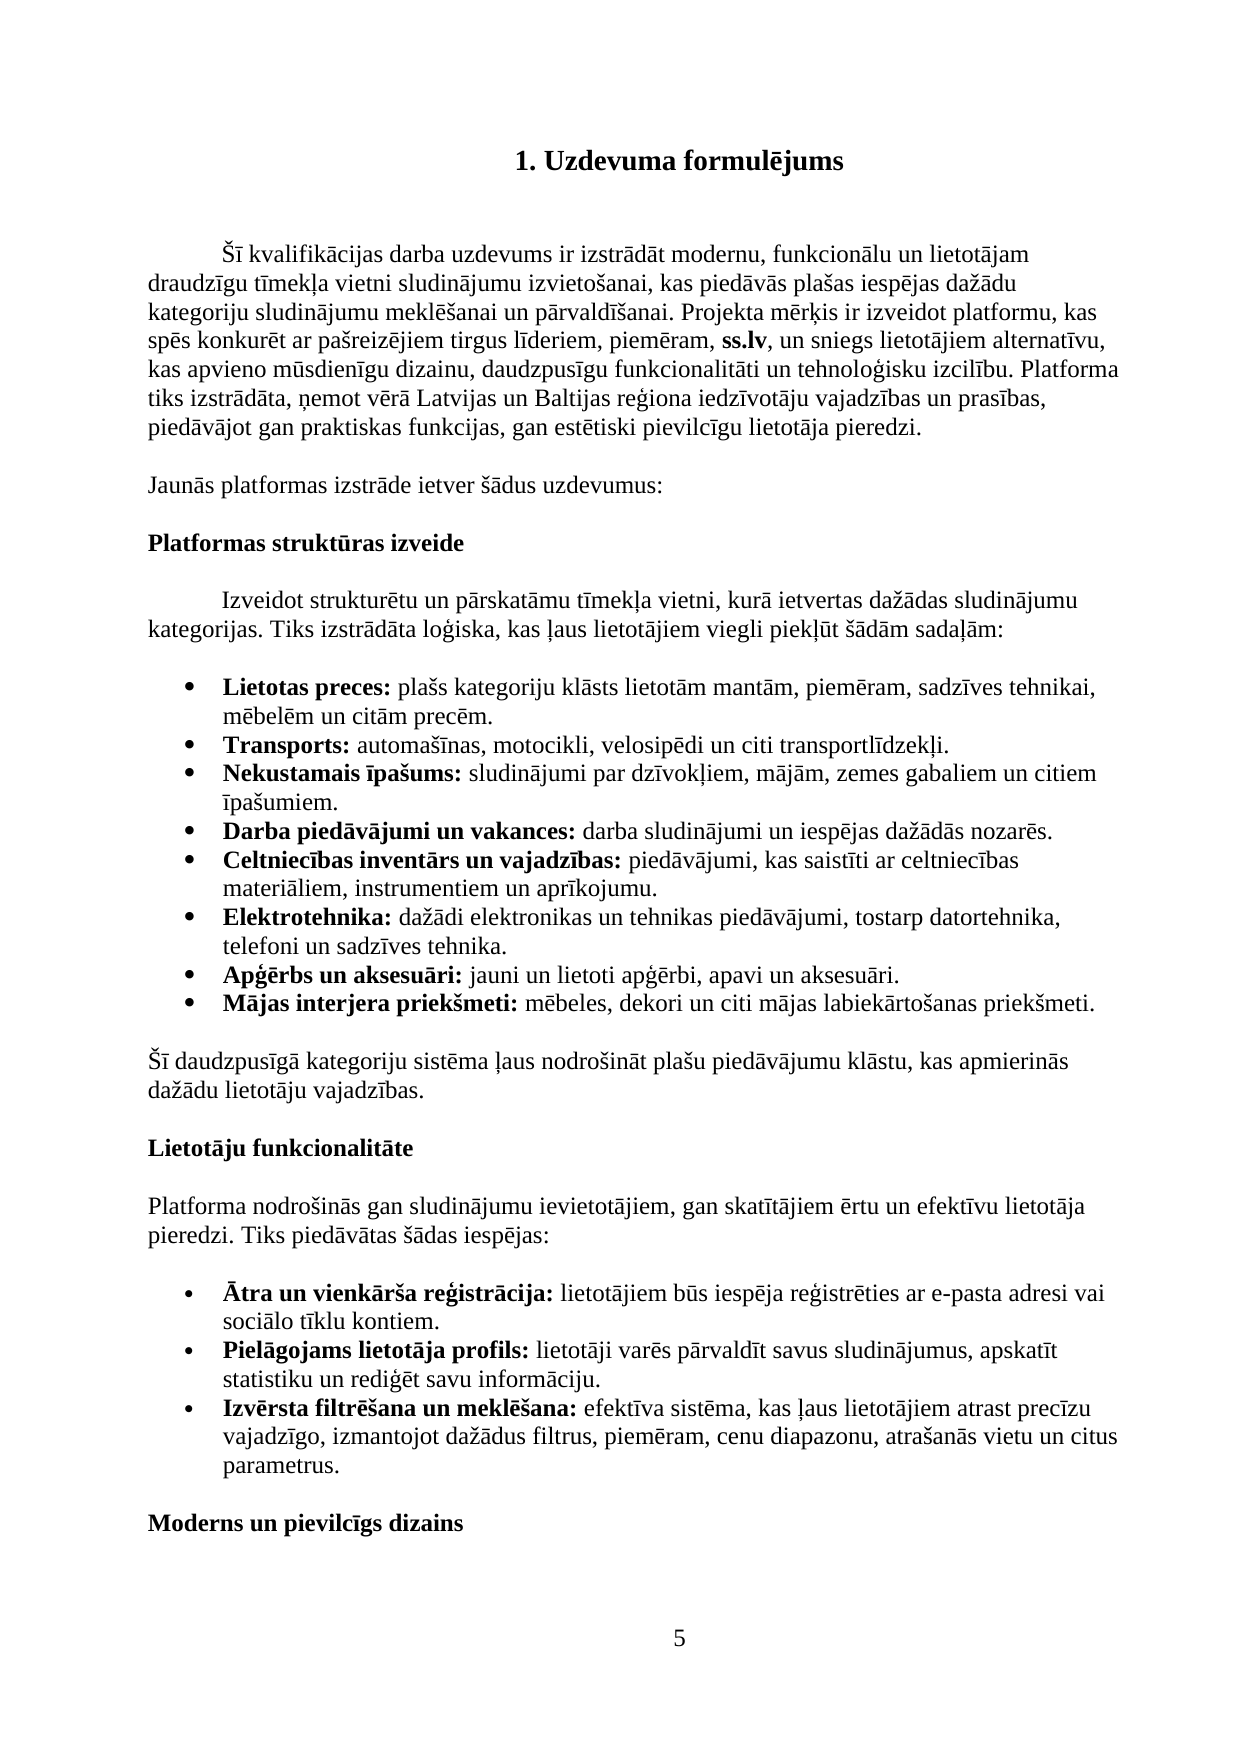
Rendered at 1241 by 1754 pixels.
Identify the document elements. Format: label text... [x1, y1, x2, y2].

list Darba piedāvājumi un vakances: darba sludinājumi un iespējas dažādās nozarēs. [185, 903, 1122, 932]
list Celtniecības inventārs un vajadzības: piedāvājumi, kas saistīti ar celtniecības materiāliem, instrumentiem un aprīkojumu. [185, 961, 1122, 1019]
text Jaunās platformas izstrāde ietver šādus uzdevumus: [148, 470, 1122, 498]
text Šī kvalifikācijas darba uzdevums ir izstrādāt modernu, funkcionālu un lietotājam draudzīgu tīmekļa vietni sludinājumu izvietošanai, kas piedāvās plašas iespējas dažādu kategoriju sludinājumu meklēšanai un pārvaldīšanai. Projekta mērķis ir izveidot platformu, kas spēs konkurēt ar pašreizējiem tirgus līderiem, piemēram, ss.lv, un sniegs lietotājiem alternatīvu, kas apvieno mūsdienīgu dizainu, daudzpusīgu funkcionalitāti un tehnoloģisku izcilību. Platforma tiks izstrādāta, ņemot vērā Latvijas un Baltijas reģiona iedzīvotāju vajadzības un prasības, piedāvājot gan praktiskas funkcijas, gan estētiski pievilcīgu lietotāja pieredzi. [148, 239, 1122, 441]
text Šī daudzpusīgā kategoriju sistēma ļaus nodrošināt plašu piedāvājumu klāstu, kas apmierinās dažādu lietotāju vajadzības. [148, 1251, 1122, 1308]
list Apģērbs un aksesuāri: jauni un lietoti apģērbi, apavi un aksesuāri. [185, 1135, 1122, 1163]
text Platformas struktūras izveide [148, 528, 1122, 556]
text Lietotāju funkcionalitāte [148, 1337, 1122, 1366]
list Lietotas preces: plašs kategoriju klāsts lietotām mantām, piemēram, sadzīves tehnikai, mēbelēm un citām precēm. [185, 672, 1122, 730]
text Platforma nodrošinās gan sludinājumu ievietotājiem, gan skatītājiem ērtu un efektīvu lietotāja pieredzi. Tiks piedāvātas šādas iespējas: [148, 1395, 1122, 1453]
list Mājas interjera priekšmeti: mēbeles, dekori un citi mājas labiekārtošanas priekšmeti. [185, 1193, 1122, 1221]
list Ātra un vienkārša reģistrācija: lietotājiem būs iespēja reģistrēties ar e-pasta adresi vai sociālo tīklu kontiem. [185, 1482, 1122, 1539]
text Izveidot strukturētu un pārskatāmu tīmekļa vietni, kurā ietvertas dažādas sludinājumu kategorijas. Tiks izstrādāta loģiska, kas ļaus lietotājiem viegli piekļūt šādām sadaļām: [148, 586, 1122, 643]
list Elektrotehnika: dažādi elektronikas un tehnikas piedāvājumi, tostarp datortehnika, telefoni un sadzīves tehnika. [185, 1048, 1122, 1106]
subtitle Uzdevuma formulējums [148, 143, 1122, 177]
list Nekustamais īpašums: sludinājumi par dzīvokļiem, mājām, zemes gabaliem un citiem īpašumiem. [185, 817, 1122, 874]
list Transports: automašīnas, motocikli, velosipēdi un citi transportlīdzekļi. [185, 759, 1122, 788]
